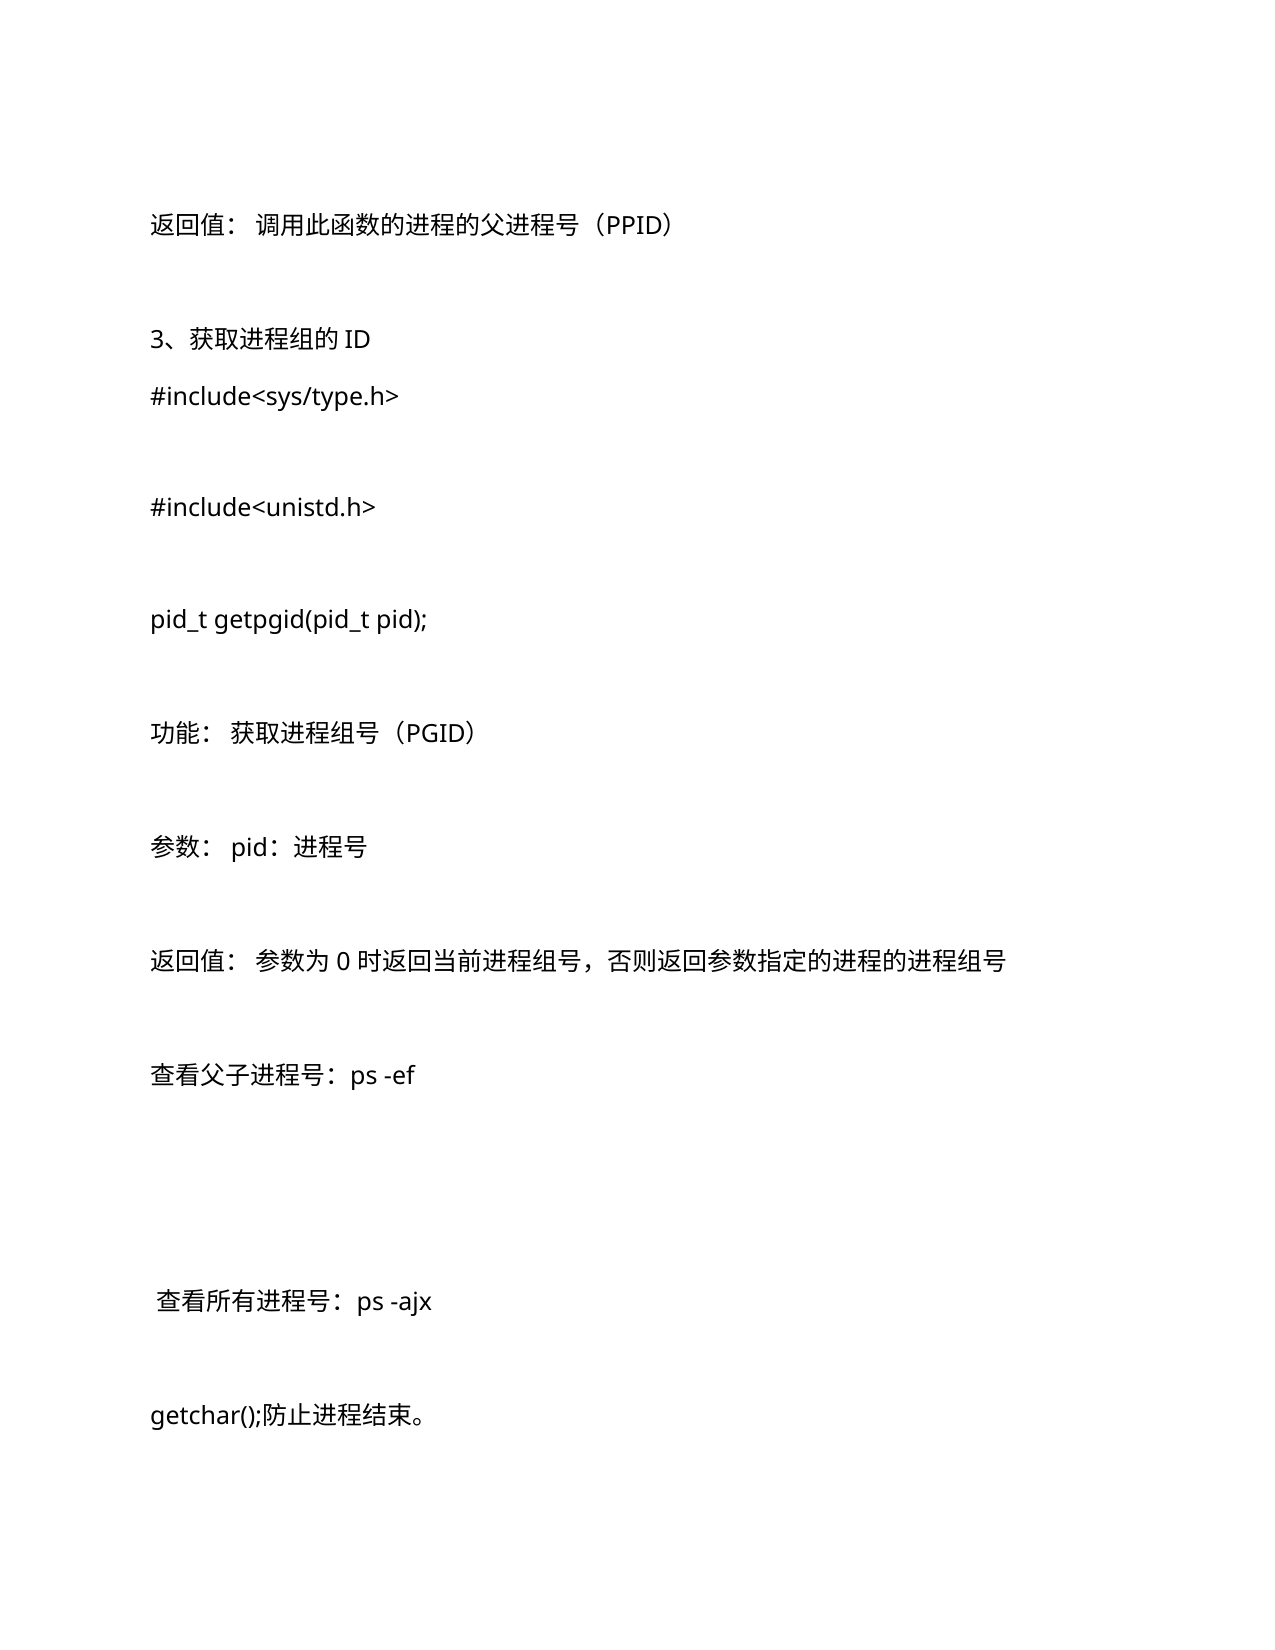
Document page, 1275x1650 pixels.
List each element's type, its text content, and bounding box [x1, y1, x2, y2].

text #include<unistd.h> [150, 490, 1125, 524]
text #include<sys/type.h> [150, 378, 1125, 412]
text 参数： pid：进程号 [150, 827, 1125, 864]
text 3、获取进程组的ID [150, 320, 1125, 356]
text pid_t getpgid(pid_t pid); [150, 602, 1125, 636]
text 查看父子进程号：ps -ef [150, 1056, 1125, 1092]
text 返回值： 调用此函数的进程的父进程号（PPID） [150, 206, 1125, 242]
text 返回值： 参数为 0 时返回当前进程组号，否则返回参数指定的进程的进程组号 [150, 942, 1125, 978]
text 功能： 获取进程组号（PGID） [150, 713, 1125, 749]
text 查看所有进程号：ps -ajx [150, 1282, 1125, 1318]
text getchar();防止进程结束。 [150, 1396, 1125, 1432]
